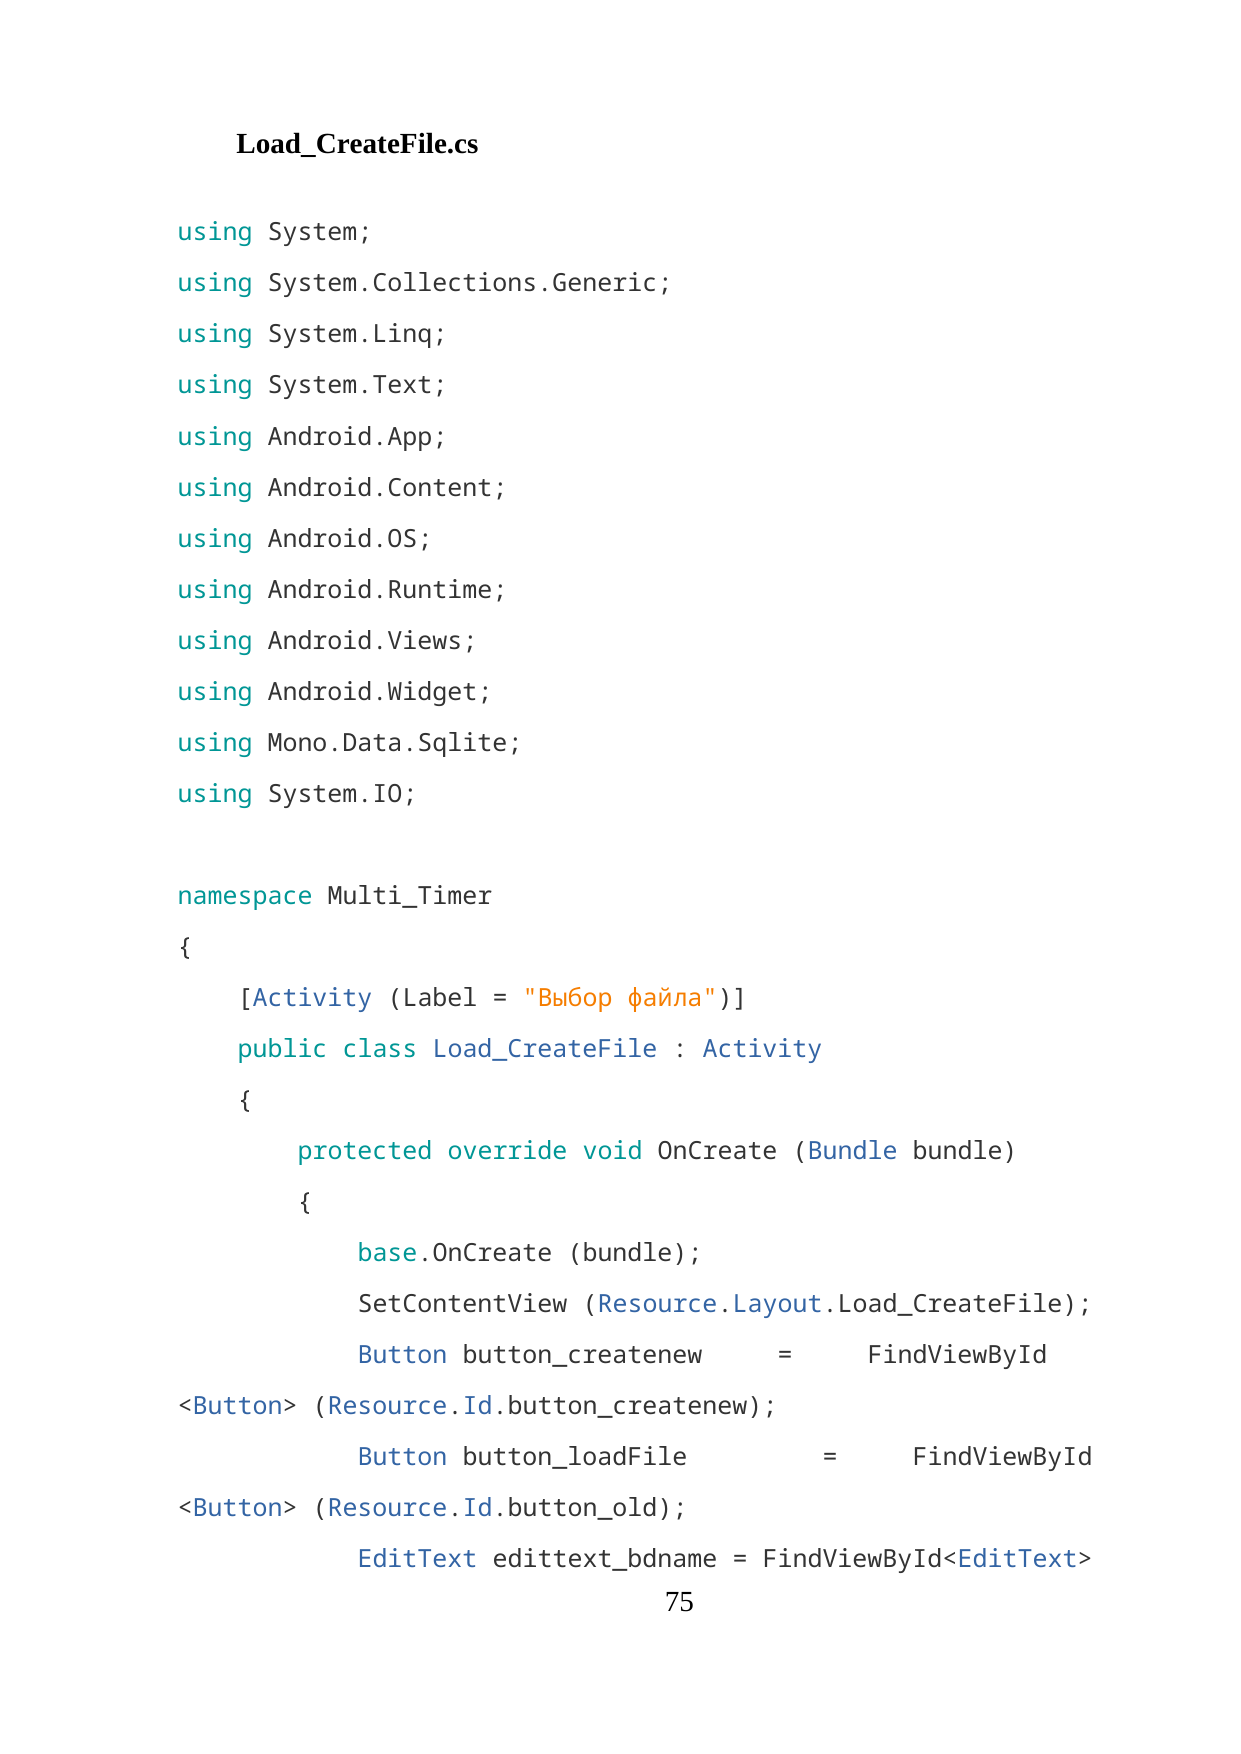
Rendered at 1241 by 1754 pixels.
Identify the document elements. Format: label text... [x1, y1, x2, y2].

subtitle Load_CreateFile.cs [177, 126, 1122, 160]
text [177, 214, 1122, 1575]
